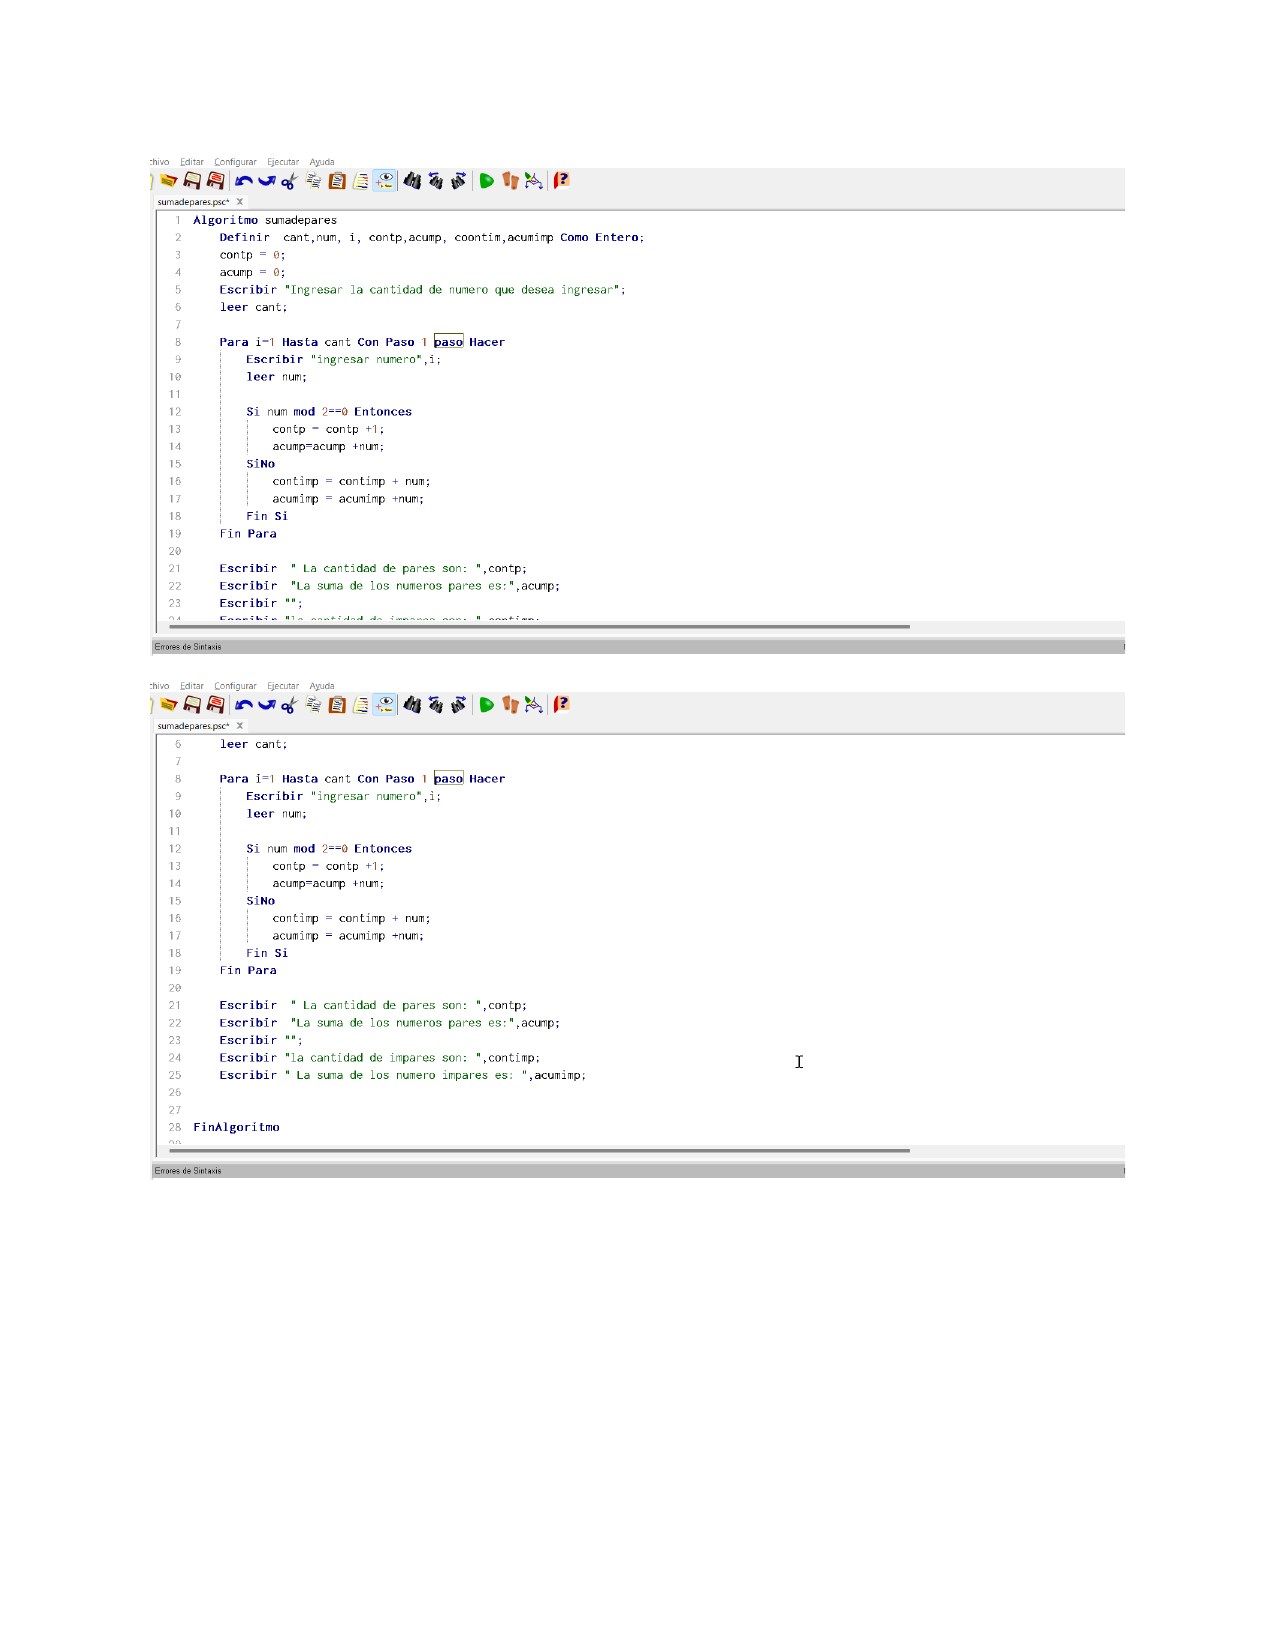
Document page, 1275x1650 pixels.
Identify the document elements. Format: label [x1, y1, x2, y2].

picture [150, 150, 1125, 656]
picture [150, 674, 1125, 1180]
